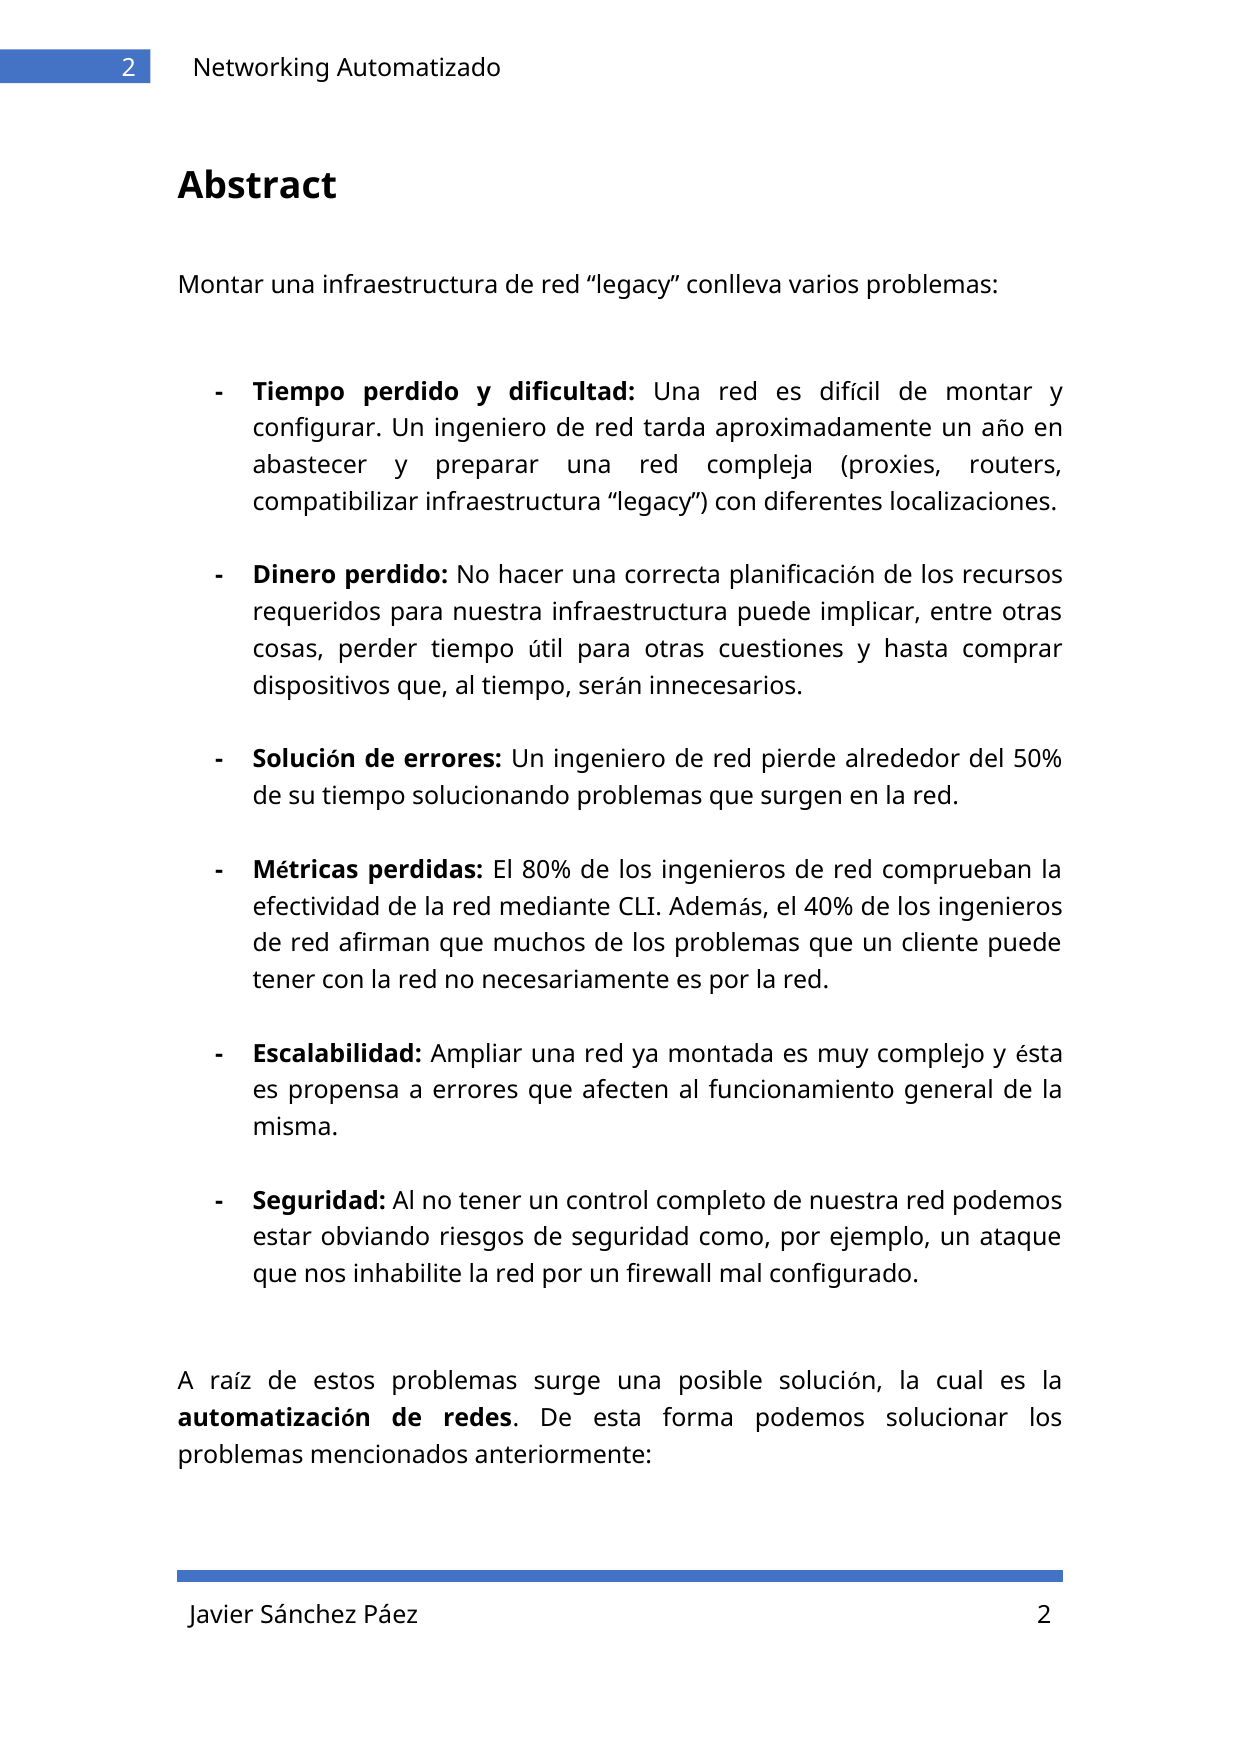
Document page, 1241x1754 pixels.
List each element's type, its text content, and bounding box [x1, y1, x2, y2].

list Tiempo perdido y dificultad: Una red es difícil de montar y configurar. Un ingeniero de red tarda aproximadamente un año en abastecer y preparar una red compleja (proxies, routers, compatibilizar infraestructura “legacy”) con diferentes localizaciones. [215, 373, 1063, 518]
text Montar una infraestructura de red “legacy” conlleva varios problemas: [177, 266, 1063, 301]
subtitle Abstract [177, 158, 1063, 209]
list Dinero perdido: No hacer una correcta planificación de los recursos requeridos para nuestra infraestructura puede implicar, entre otras cosas, perder tiempo útil para otras cuestiones y hasta comprar dispositivos que, al tiempo, serán innecesarios. [215, 557, 1063, 702]
list Solución de errores: Un ingeniero de red pierde alrededor del 50% de su tiempo solucionando problemas que surgen en la red. [215, 741, 1063, 812]
list Escalabilidad: Ampliar una red ya montada es muy complejo y ésta es propensa a errores que afecten al funcionamiento general de la misma. [215, 1035, 1063, 1143]
list Seguridad: Al no tener un control completo de nuestra red podemos estar obviando riesgos de seguridad como, por ejemplo, un ataque que nos inhabilite la red por un firewall mal configurado. [215, 1182, 1063, 1290]
text A raíz de estos problemas surge una posible solución, la cual es la automatización de redes. De esta forma podemos solucionar los problemas mencionados anteriormente: [177, 1363, 1063, 1470]
list Métricas perdidas: El 80% de los ingenieros de red comprueban la efectividad de la red mediante CLI. Además, el 40% de los ingenieros de red afirman que muchos de los problemas que un cliente puede tener con la red no necesariamente es por la red. [215, 851, 1063, 996]
